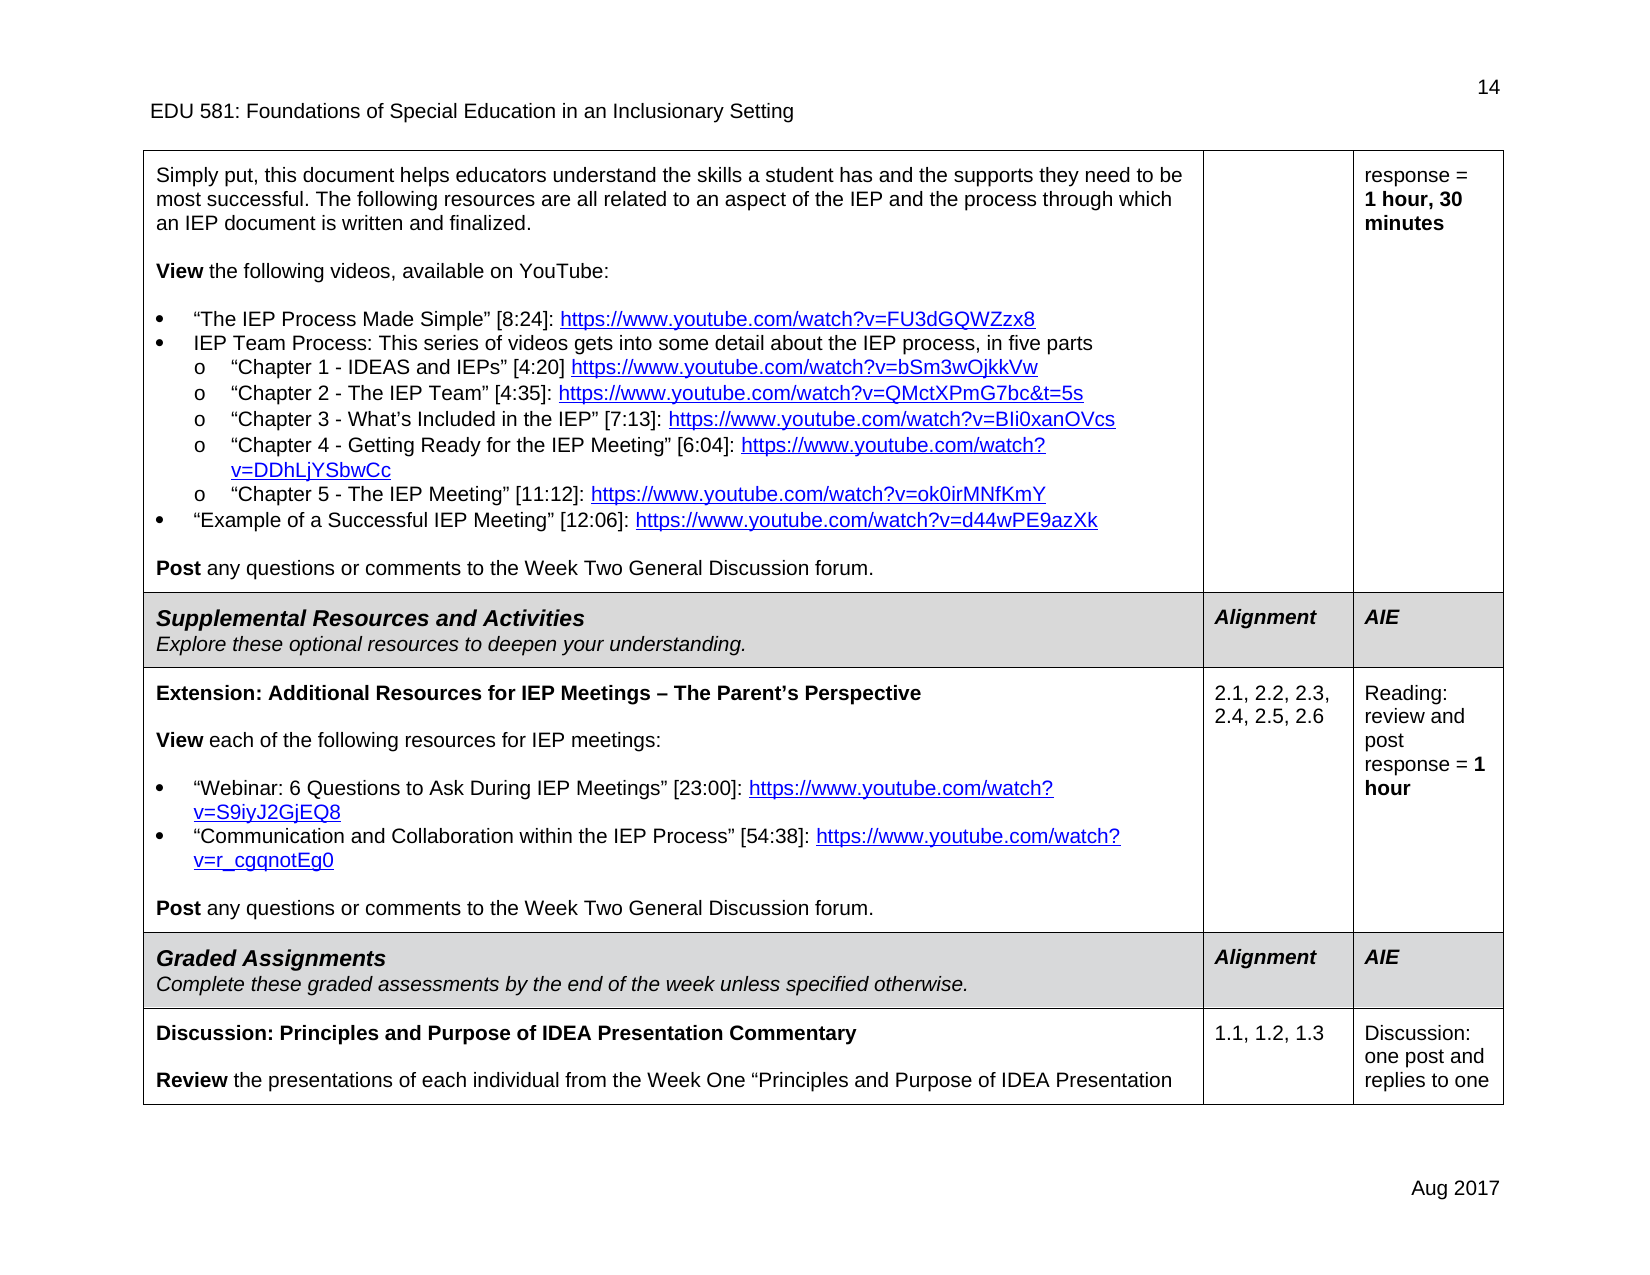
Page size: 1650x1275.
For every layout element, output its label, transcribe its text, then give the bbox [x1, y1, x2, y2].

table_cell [1354, 151, 1503, 592]
table_cell 1.1, 1.2, 1.3 [1204, 1009, 1353, 1104]
table_cell AIE [1354, 593, 1503, 667]
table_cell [144, 151, 1203, 592]
table_cell Supplemental Resources and Activities Explore these optional resources to deepen your understanding. [144, 593, 1203, 667]
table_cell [144, 1009, 1203, 1104]
table_cell Extension: Additional Resources for IEP Meetings – The Parent’s Perspective View each of the following resources for IEP meetings: “Webinar: 6 Questions to Ask During IEP Meetings” [23:00]: https://www.youtube.com/watch?v=S9iyJ2GjEQ8 “Communication and Collaboration within the IEP Process” [54:38]: https://www.youtube.com/watch?v=r_cgqnotEg0 Post any questions or comments to the Week Two General Discussion forum. [144, 668, 1203, 932]
table_cell AIE [1354, 933, 1503, 1007]
table_cell Alignment [1204, 593, 1353, 667]
table_cell Reading: review and post response = 1 hour [1354, 668, 1503, 932]
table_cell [1354, 1009, 1503, 1104]
table_cell 2.1, 2.2, 2.3, 2.4, 2.5, 2.6 [1204, 668, 1353, 932]
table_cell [1204, 151, 1353, 592]
table_cell Alignment [1204, 933, 1353, 1007]
table_cell Graded Assignments Complete these graded assessments by the end of the week unless specified otherwise. [144, 933, 1203, 1007]
